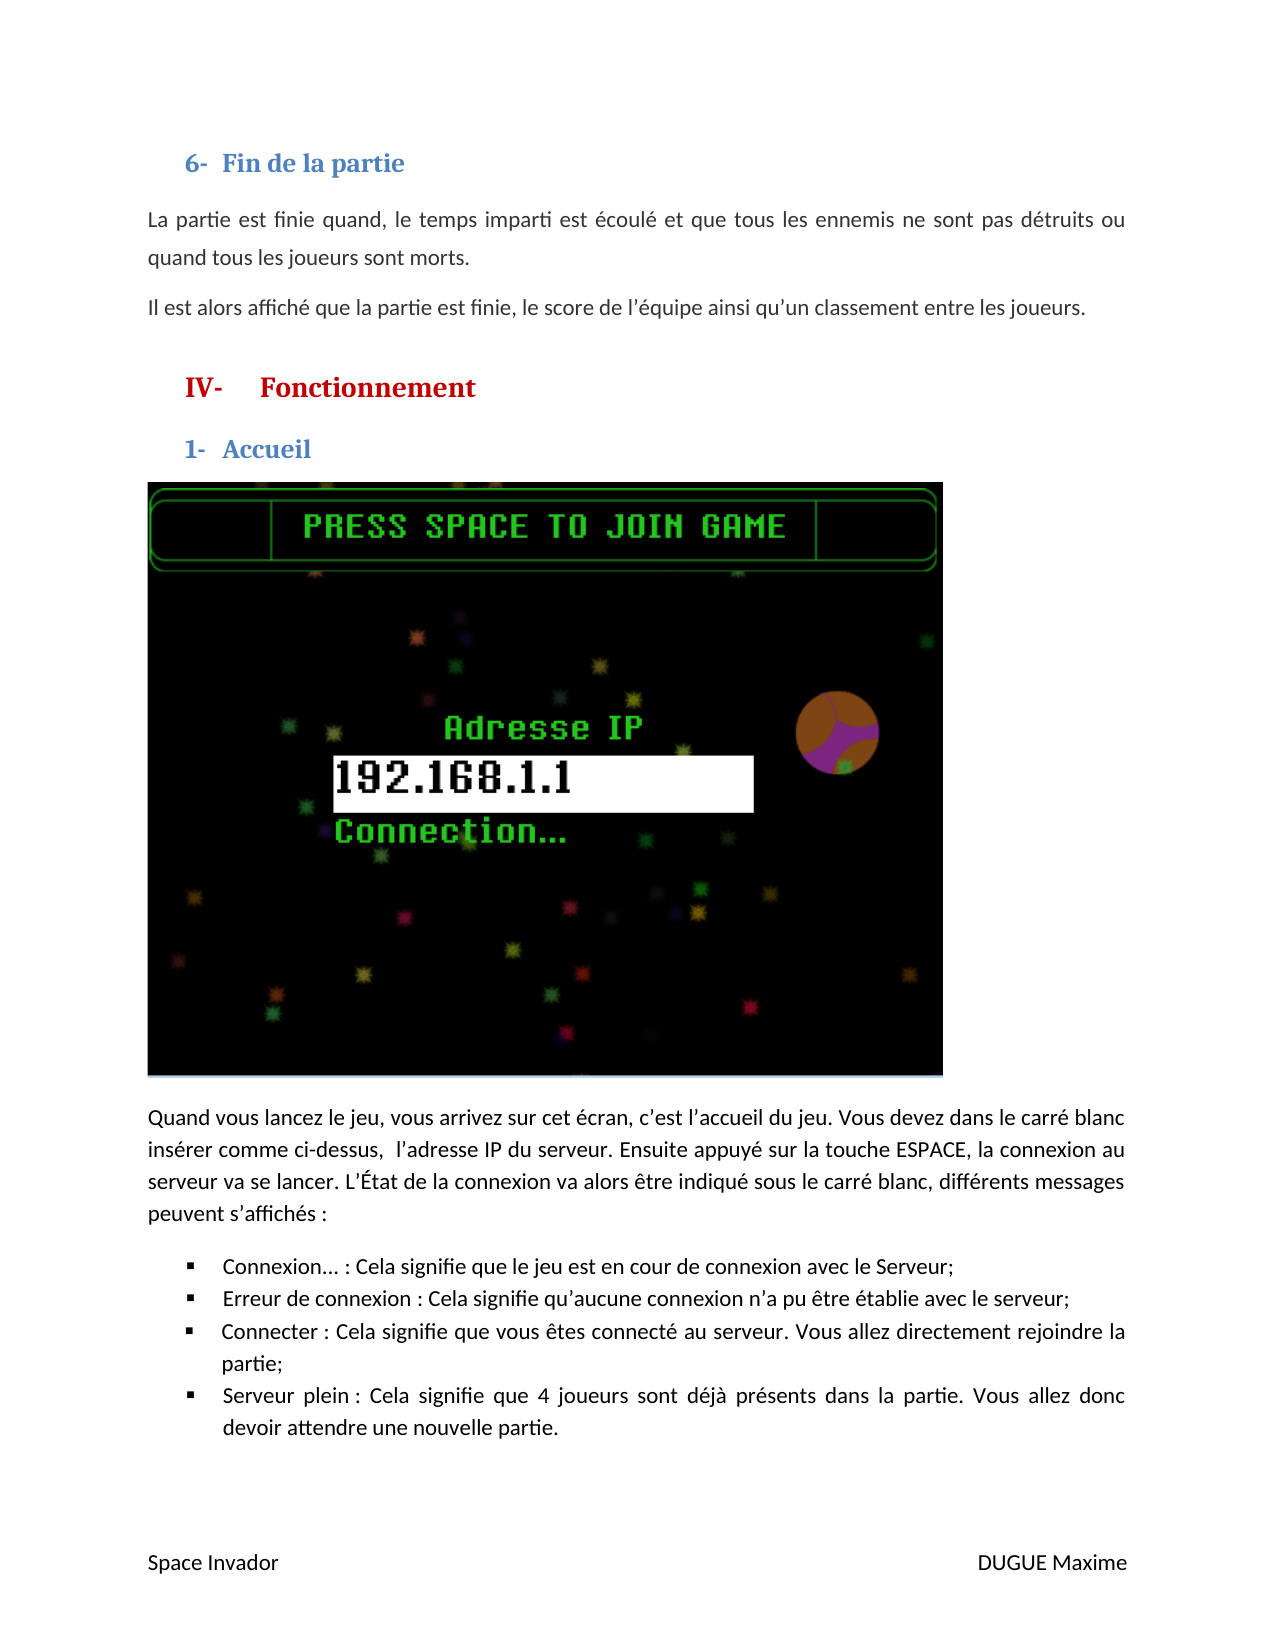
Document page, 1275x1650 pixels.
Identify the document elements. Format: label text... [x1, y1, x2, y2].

subtitle Fonctionnement [185, 371, 1127, 404]
subtitle Fin de la partie [185, 148, 1127, 179]
text Quand vous lancez le jeu, vous arrivez sur cet écran, c’est l’accueil du jeu. Vous devez dans le carré blanc insérer comme ci-dessus, l’adresse IP du serveur. Ensuite appuyé sur la touche ESPACE, la connexion au serveur va se lancer. L’État de la connexion va alors être indiqué sous le carré blanc, différents messages peuvent s’affichés : [148, 1103, 1127, 1227]
text La partie est finie quand, le temps imparti est écoulé et que tous les ennemis ne sont pas détruits ou quand tous les joueurs sont morts. [148, 196, 1127, 271]
list Connecter : Cela signifie que vous êtes connecté au serveur. Vous allez directement rejoindre la partie; [184, 1317, 1127, 1377]
text Il est alors affiché que la partie est finie, le score de l’équipe ainsi qu’un classement entre les joueurs. [148, 283, 1127, 321]
picture [147, 482, 943, 1078]
subtitle Accueil [185, 434, 1127, 466]
list Erreur de connexion : Cela signifie qu’aucune connexion n’a pu être établie avec le serveur; [185, 1284, 1127, 1313]
list Serveur plein : Cela signifie que 4 joueurs sont déjà présents dans la partie. Vous allez donc devoir attendre une nouvelle partie. [185, 1381, 1127, 1441]
list Connexion... : Cela signifie que le jeu est en cour de connexion avec le Serveur; [185, 1252, 1127, 1280]
